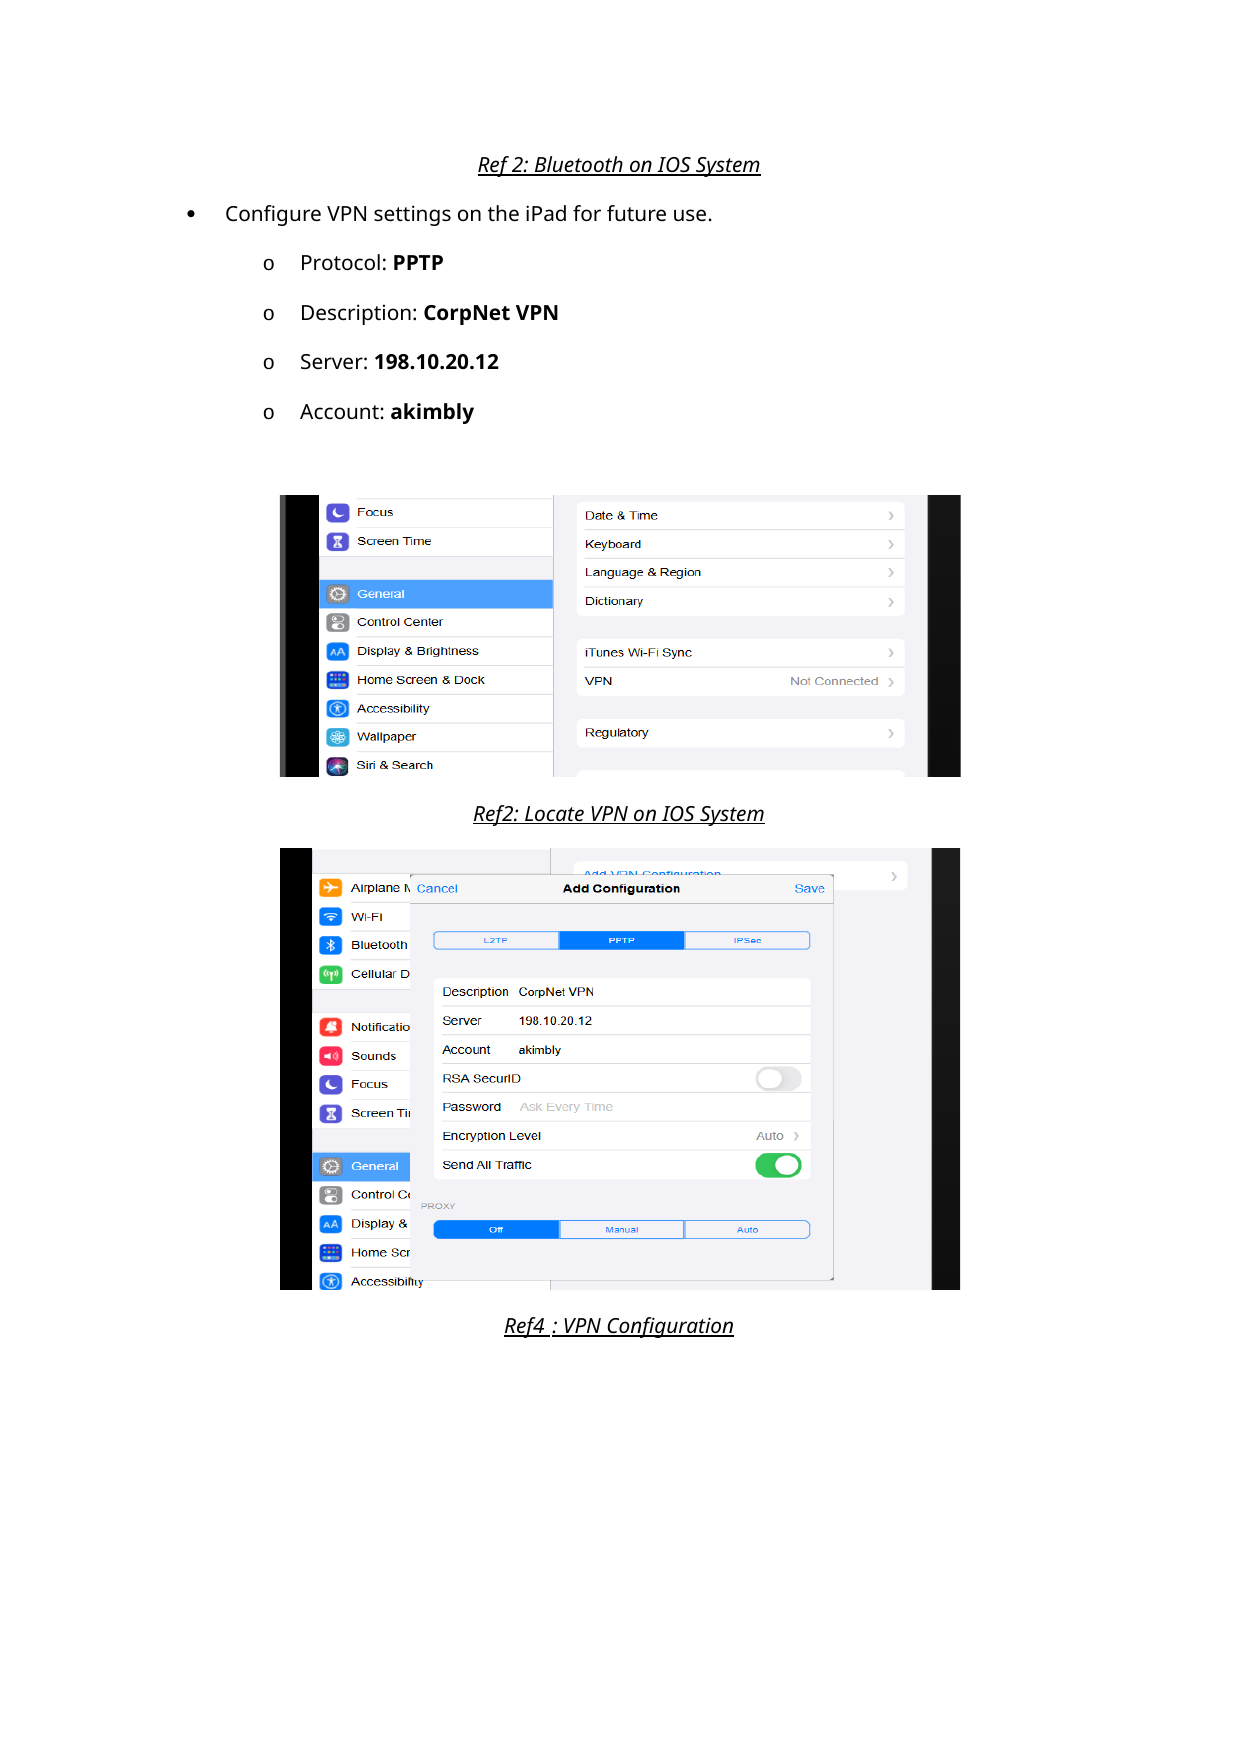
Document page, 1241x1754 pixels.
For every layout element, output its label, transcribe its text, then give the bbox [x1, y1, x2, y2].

picture [279, 495, 961, 777]
list Account: akimbly [262, 397, 1090, 426]
picture [280, 848, 961, 1290]
list Protocol: PPTP [262, 248, 1090, 277]
list Description: CorpNet VPN [262, 298, 1090, 327]
text Ref 2: Bluetooth on IOS System [150, 150, 1090, 178]
list Server: 198.10.20.12 [262, 347, 1090, 376]
text Ref2: Locate VPN on IOS System [150, 799, 1090, 827]
list Configure VPN settings on the iPad for future use. [187, 199, 1090, 228]
text Ref4 : VPN Configuration [150, 1311, 1090, 1339]
